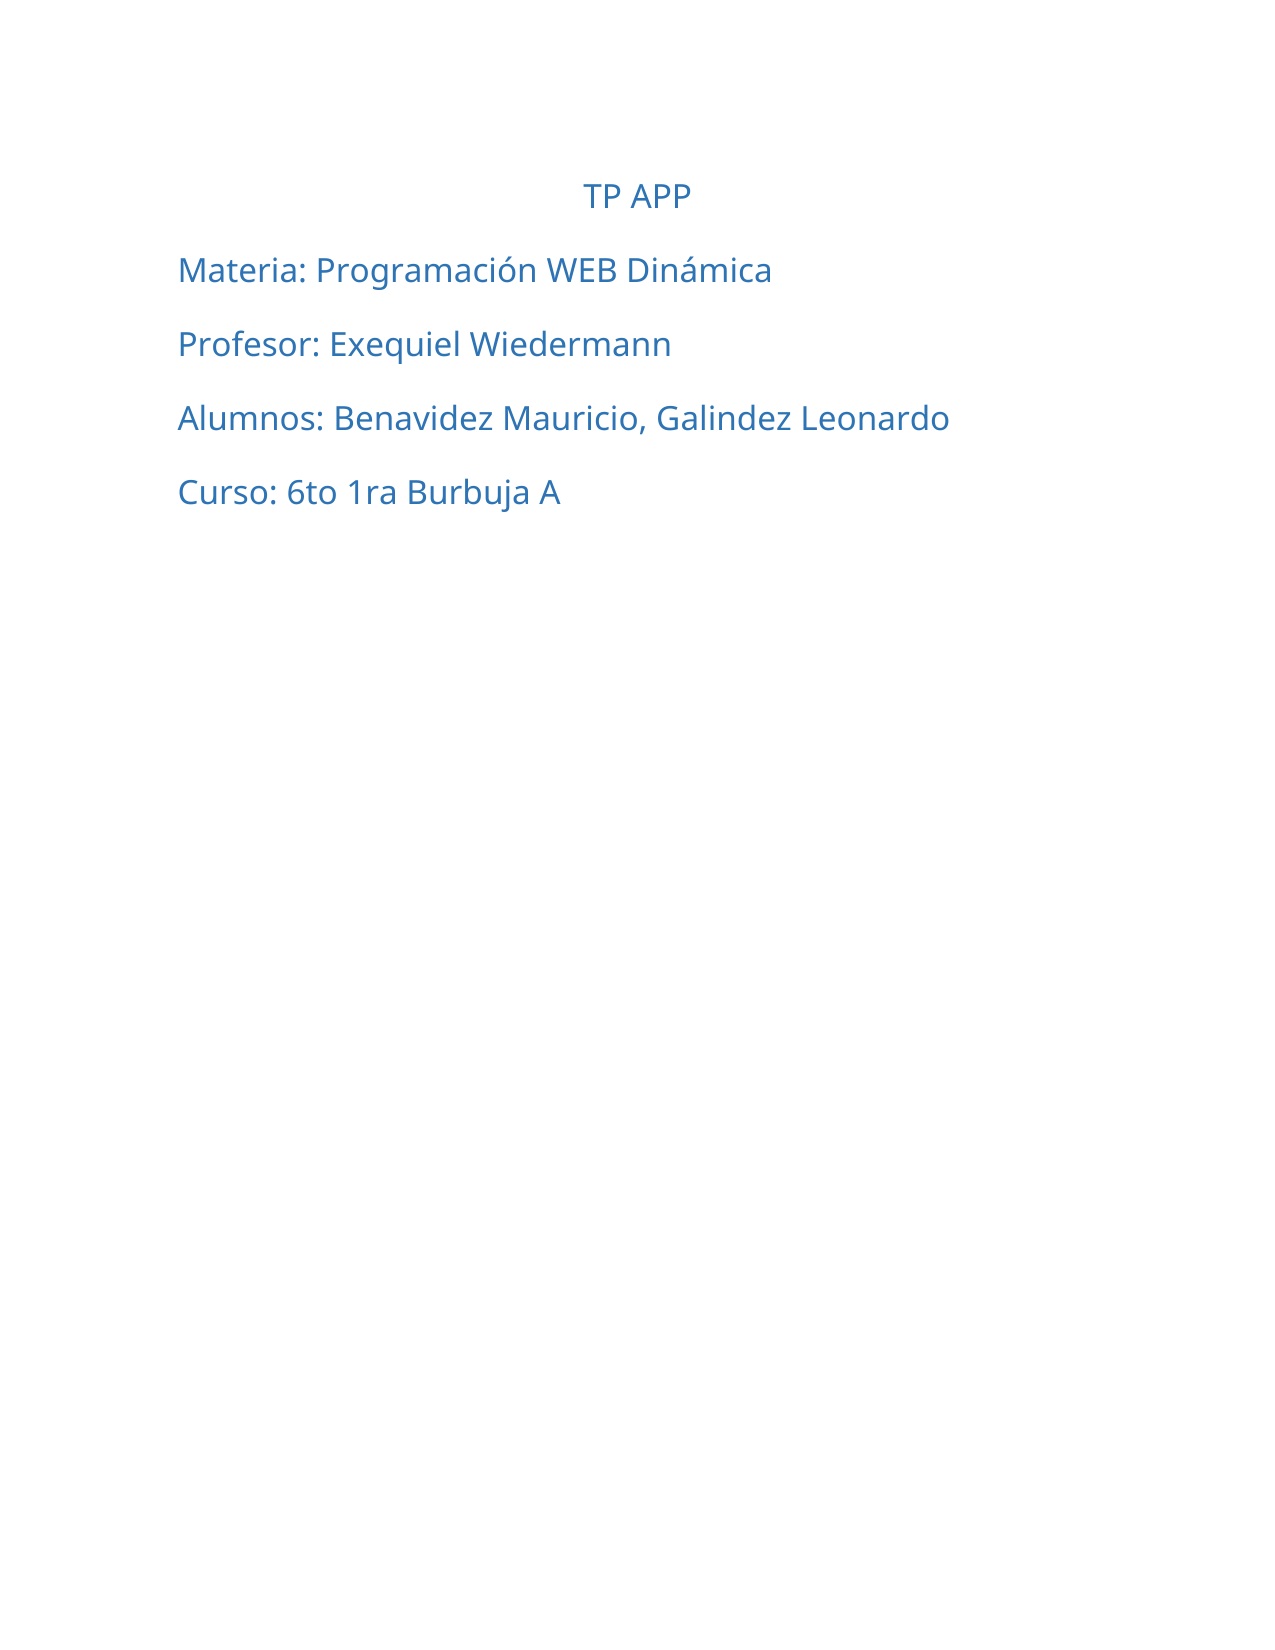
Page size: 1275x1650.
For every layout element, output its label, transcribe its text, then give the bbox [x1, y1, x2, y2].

subtitle Alumnos: Benavidez Mauricio, Galindez Leonardo [177, 394, 1098, 440]
subtitle Curso: 6to 1ra Burbuja A [177, 468, 1098, 514]
subtitle Materia: Programación WEB Dinámica [177, 247, 1098, 292]
subtitle Profesor: Exequiel Wiedermann [177, 321, 1098, 366]
subtitle TP APP [177, 173, 1098, 218]
